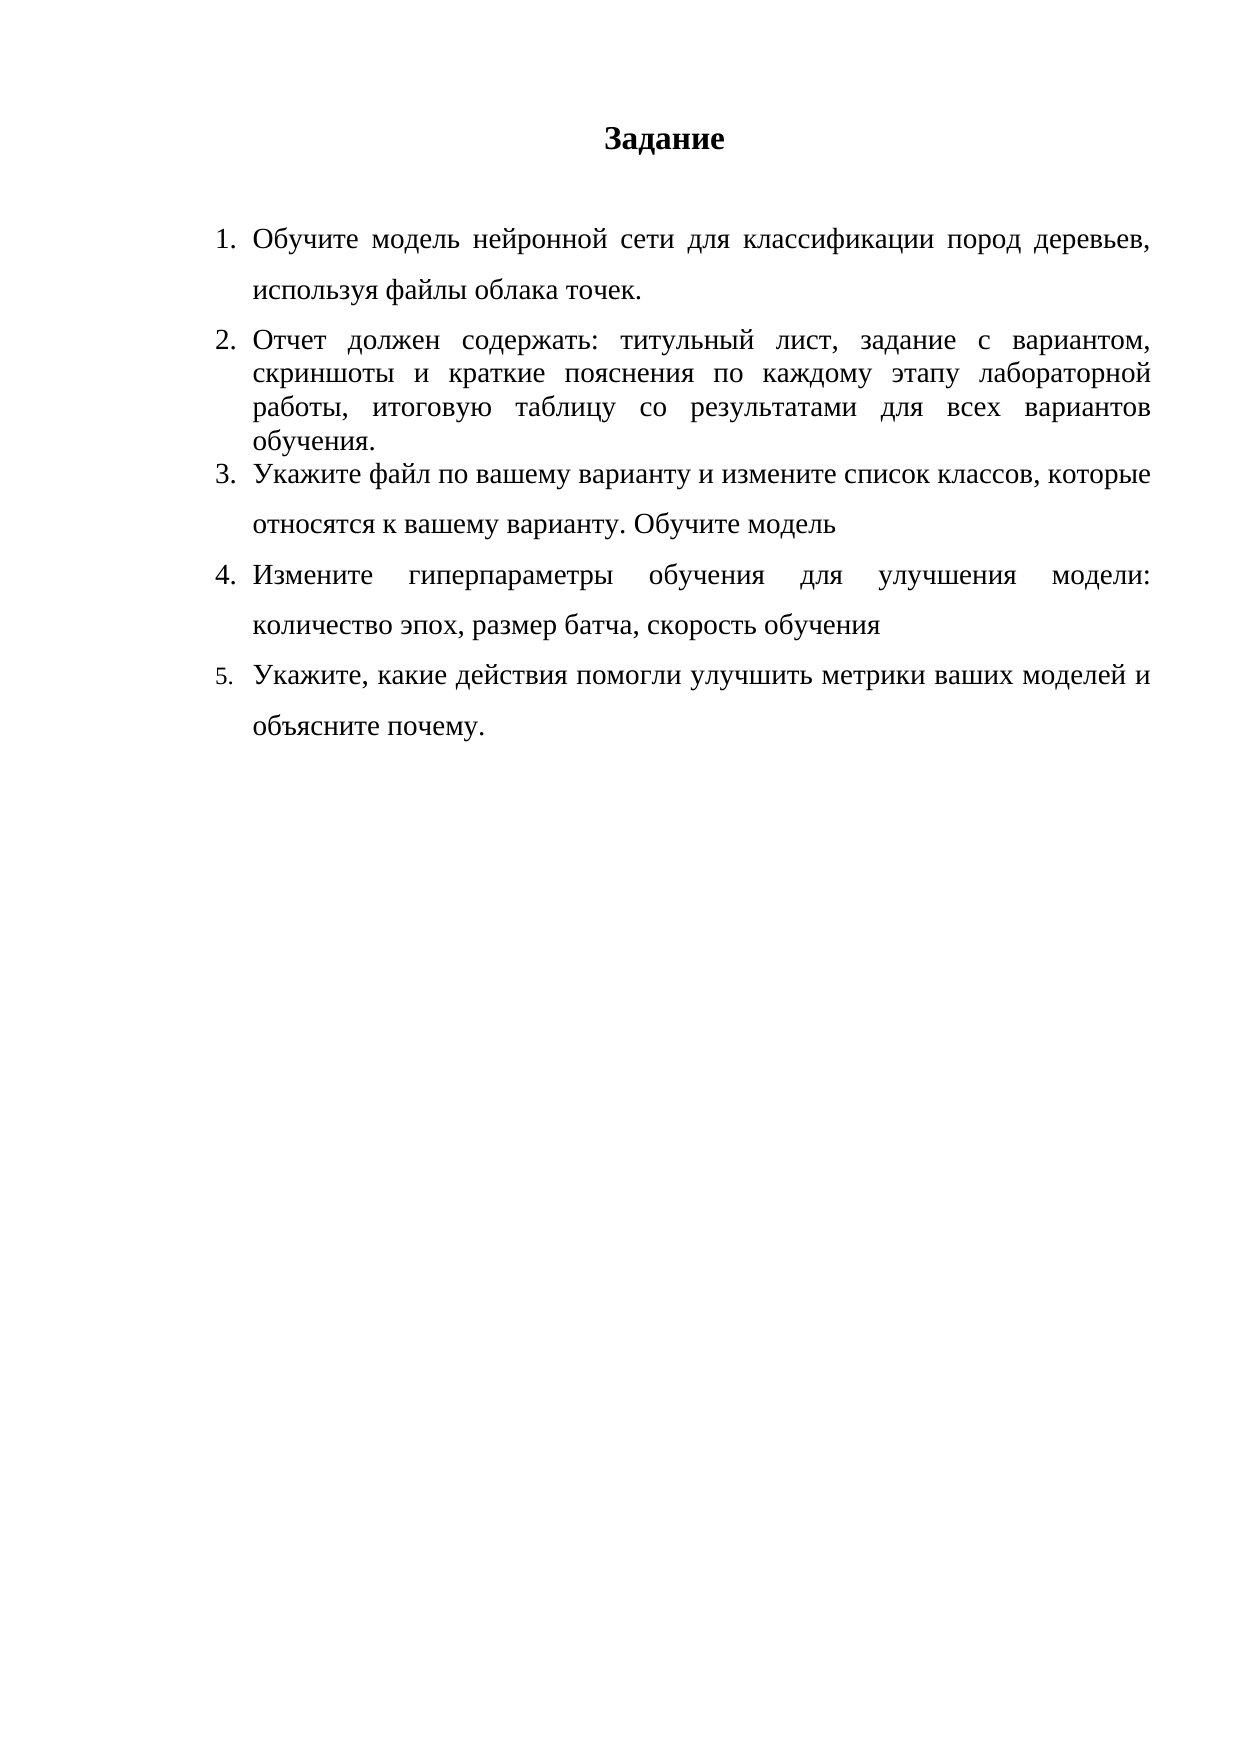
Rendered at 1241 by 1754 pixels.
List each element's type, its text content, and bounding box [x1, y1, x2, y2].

list Измените гиперпараметры обучения для улучшения модели: количество эпох, размер батча, скорость обучения [215, 557, 1152, 641]
list Обучите модель нейронной сети для классификации пород деревьев, используя файлы облака точек. [215, 221, 1152, 305]
list Отчет должен содержать: титульный лист, задание с вариантом, скриншоты и краткие пояснения по каждому этапу лабораторной работы, итоговую таблицу со результатами для всех вариантов обучения. [215, 322, 1152, 456]
list Укажите файл по вашему варианту и измените список классов, которые относятся к вашему варианту. Обучите модель [215, 456, 1152, 540]
list Укажите, какие действия помогли улучшить метрики ваших моделей и объясните почему. [215, 657, 1152, 741]
subtitle Задание [177, 118, 1152, 156]
